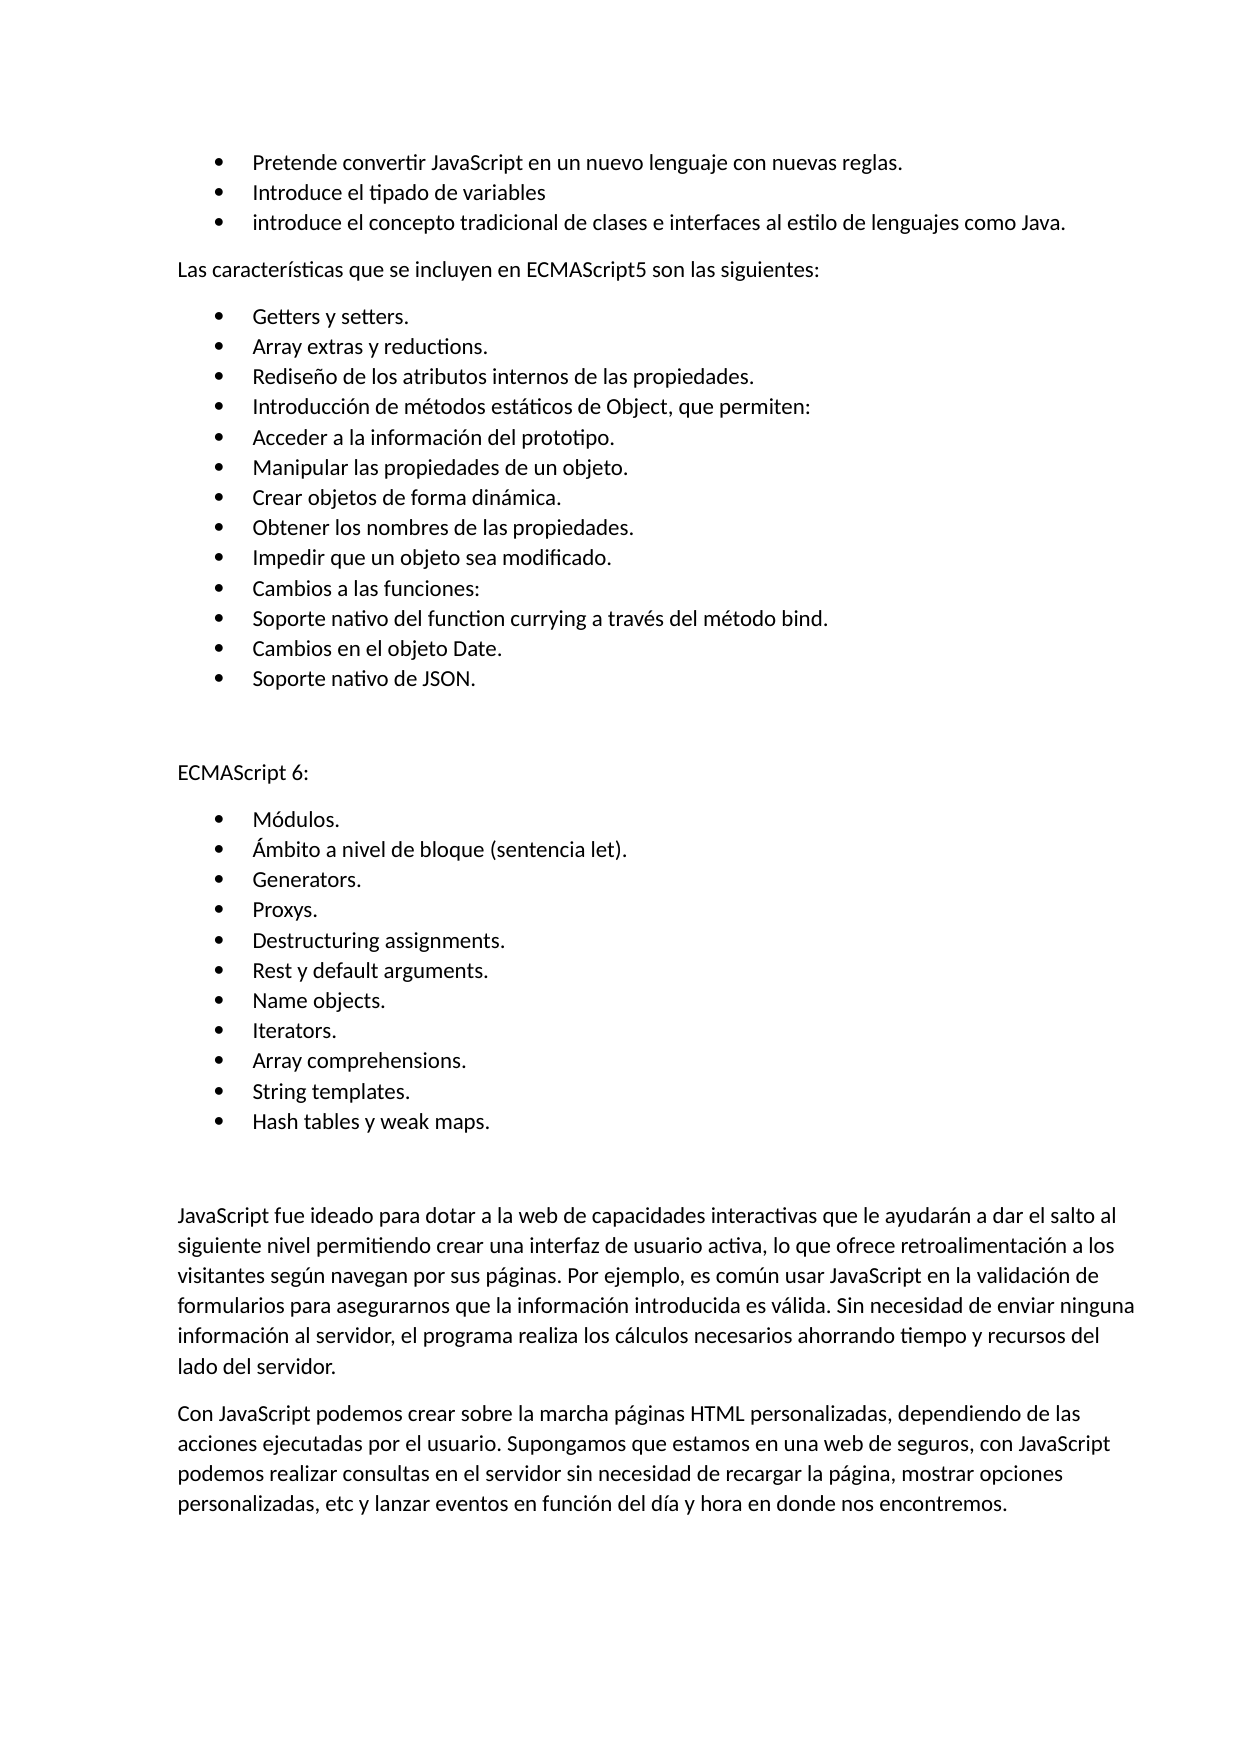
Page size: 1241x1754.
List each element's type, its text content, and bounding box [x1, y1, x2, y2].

list Array comprehensions. [215, 1047, 1137, 1074]
list Soporte nativo del function currying a través del método bind. [215, 604, 1137, 632]
list Manipular las propiedades de un objeto. [215, 453, 1137, 481]
list Name objects. [215, 986, 1137, 1014]
list Rediseño de los atributos internos de las propiedades. [215, 362, 1137, 390]
list Array extras y reductions. [215, 332, 1137, 360]
list Obtener los nombres de las propiedades. [215, 513, 1137, 541]
text Las características que se incluyen en ECMAScript5 son las siguientes: [177, 255, 1137, 283]
list Iterators. [215, 1016, 1137, 1044]
list Soporte nativo de JSON. [215, 664, 1137, 692]
list Introducción de métodos estáticos de Object, que permiten: [215, 392, 1137, 420]
list Impedir que un objeto sea modificado. [215, 543, 1137, 571]
list Proxys. [215, 896, 1137, 923]
list String templates. [215, 1077, 1137, 1105]
list Introduce el tipado de variables [215, 178, 1137, 206]
list Getters y setters. [215, 302, 1137, 330]
list Módulos. [215, 805, 1137, 833]
text JavaScript fue ideado para dotar a la web de capacidades interactivas que le ayudarán a dar el salto al siguiente nivel permitiendo crear una interfaz de usuario activa, lo que ofrece retroalimentación a los visitantes según navegan por sus páginas. Por ejemplo, es común usar JavaScript en la validación de formularios para asegurarnos que la información introducida es válida. Sin necesidad de enviar ninguna información al servidor, el programa realiza los cálculos necesarios ahorrando tiempo y recursos del lado del servidor. [177, 1201, 1137, 1380]
list Pretende convertir JavaScript en un nuevo lenguaje con nuevas reglas. [215, 148, 1137, 176]
list introduce el concepto tradicional de clases e interfaces al estilo de lenguajes como Java. [215, 208, 1137, 236]
list Generators. [215, 865, 1137, 893]
text ECMAScript 6: [177, 758, 1137, 786]
list Cambios a las funciones: [215, 574, 1137, 602]
list Cambios en el objeto Date. [215, 634, 1137, 662]
list Ámbito a nivel de bloque (sentencia let). [215, 835, 1137, 863]
list Crear objetos de forma dinámica. [215, 483, 1137, 511]
text Con JavaScript podemos crear sobre la marcha páginas HTML personalizadas, dependiendo de las acciones ejecutadas por el usuario. Supongamos que estamos en una web de seguros, con JavaScript podemos realizar consultas en el servidor sin necesidad de recargar la página, mostrar opciones personalizadas, etc y lanzar eventos en función del día y hora en donde nos encontremos. [177, 1399, 1137, 1517]
list Acceder a la información del prototipo. [215, 423, 1137, 451]
list Hash tables y weak maps. [215, 1107, 1137, 1135]
list Destructuring assignments. [215, 926, 1137, 954]
list Rest y default arguments. [215, 956, 1137, 984]
